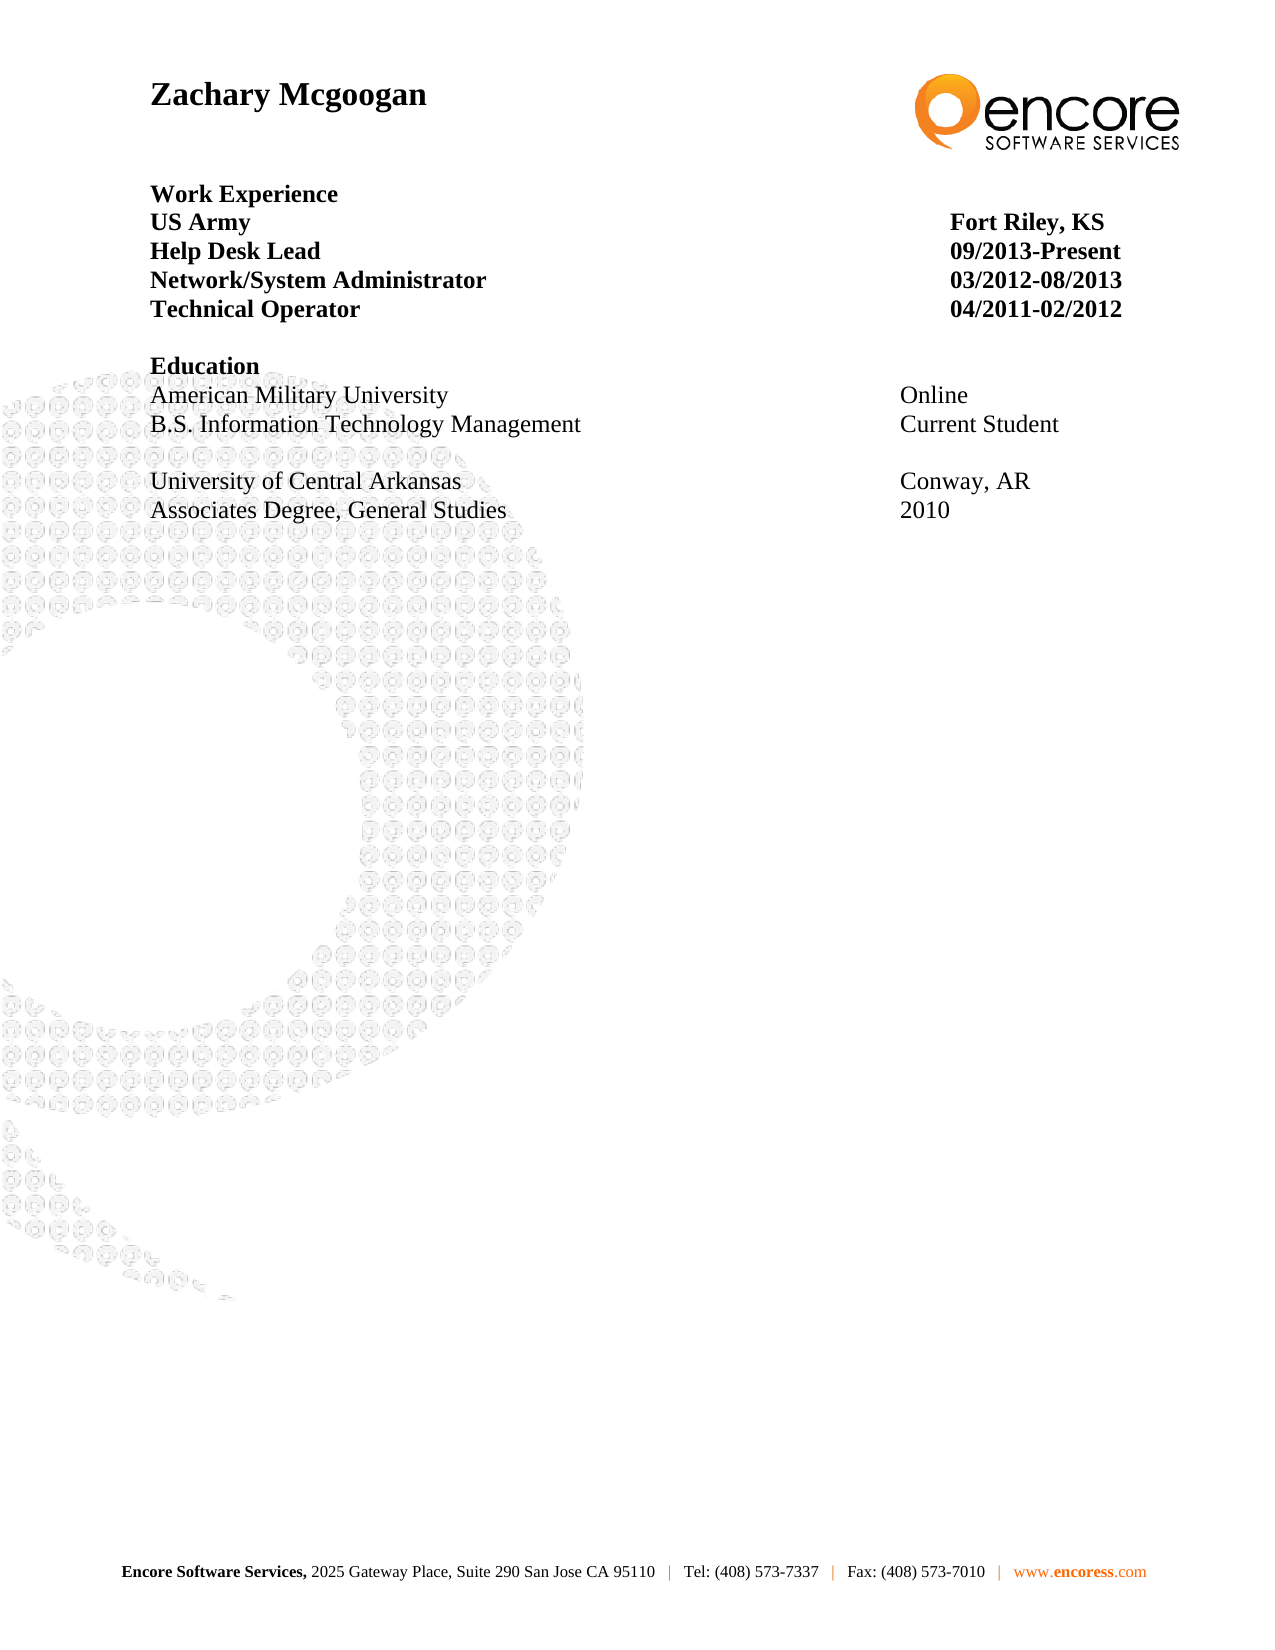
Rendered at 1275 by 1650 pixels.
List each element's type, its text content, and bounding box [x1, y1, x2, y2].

text B.S. Information Technology Management Current Student [150, 409, 1125, 437]
picture [911, 71, 1186, 154]
picture [0, 349, 607, 1311]
text Work Experience [150, 179, 1125, 207]
text Technical Operator 04/2011-02/2012 [150, 294, 1125, 322]
text Education [150, 351, 1125, 380]
text Network/System Administrator 03/2012-08/2013 [150, 265, 1125, 294]
text American Military University Online [150, 380, 1125, 409]
text University of Central Arkansas Conway, AR [150, 466, 1125, 495]
text Help Desk Lead 09/2013-Present [150, 236, 1125, 265]
text Associates Degree, General Studies 2010 [150, 495, 1125, 524]
text US Army Fort Riley, KS [150, 207, 1125, 236]
